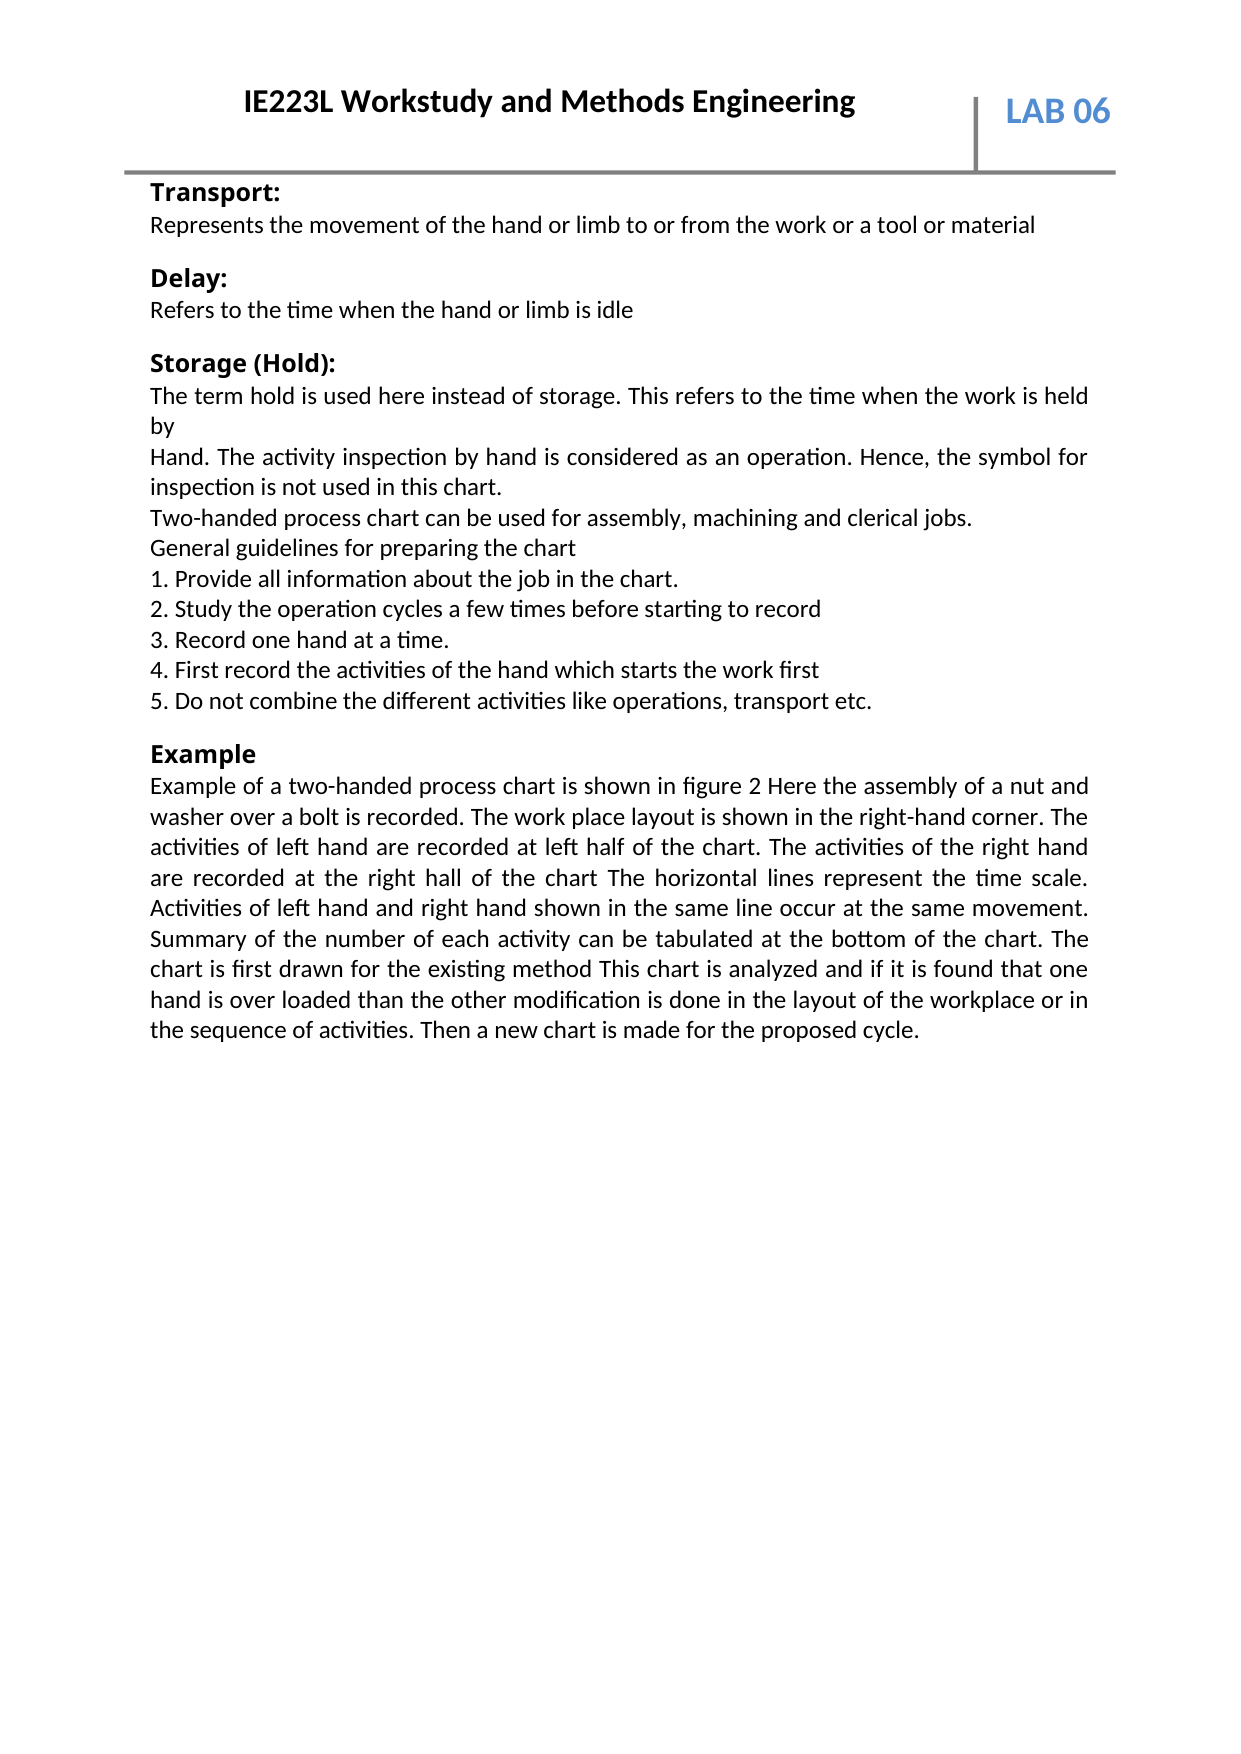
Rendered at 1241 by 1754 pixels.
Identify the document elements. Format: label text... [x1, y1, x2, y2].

text 2. Study the operation cycles a few times before starting to record [150, 593, 1090, 624]
text Example of a two-handed process chart is shown in figure 2 Here the assembly of a nut and washer over a bolt is recorded. The work place layout is shown in the right-hand corner. The activities of left hand are recorded at left half of the chart. The activities of the right hand are recorded at the right hall of the chart The horizontal lines represent the time scale. Activities of left hand and right hand shown in the same line occur at the same movement. Summary of the number of each activity can be tabulated at the bottom of the chart. The chart is first drawn for the existing method This chart is analyzed and if it is found that one hand is over loaded than the other modification is done in the layout of the workplace or in the sequence of activities. Then a new chart is made for the proposed cycle. [150, 771, 1090, 1045]
subtitle Delay: [150, 260, 1090, 294]
subtitle Transport: [150, 175, 1090, 209]
text The term hold is used here instead of storage. This refers to the time when the work is held by [150, 380, 1090, 441]
text 3. Record one hand at a time. [150, 624, 1090, 654]
text 4. First record the activities of the hand which starts the work first [150, 654, 1090, 685]
text 5. Do not combine the different activities like operations, transport etc. [150, 685, 1090, 716]
text Refers to the time when the hand or limb is idle [150, 294, 1090, 325]
text General guidelines for preparing the chart [150, 532, 1090, 563]
text Represents the movement of the hand or limb to or from the work or a tool or material [150, 209, 1090, 239]
text 1. Provide all information about the job in the chart. [150, 563, 1090, 593]
subtitle Example [150, 736, 1090, 771]
text Two-handed process chart can be used for assembly, machining and clerical jobs. [150, 502, 1090, 532]
subtitle Storage (Hold): [150, 346, 1090, 380]
text Hand. The activity inspection by hand is considered as an operation. Hence, the symbol for inspection is not used in this chart. [150, 441, 1090, 502]
